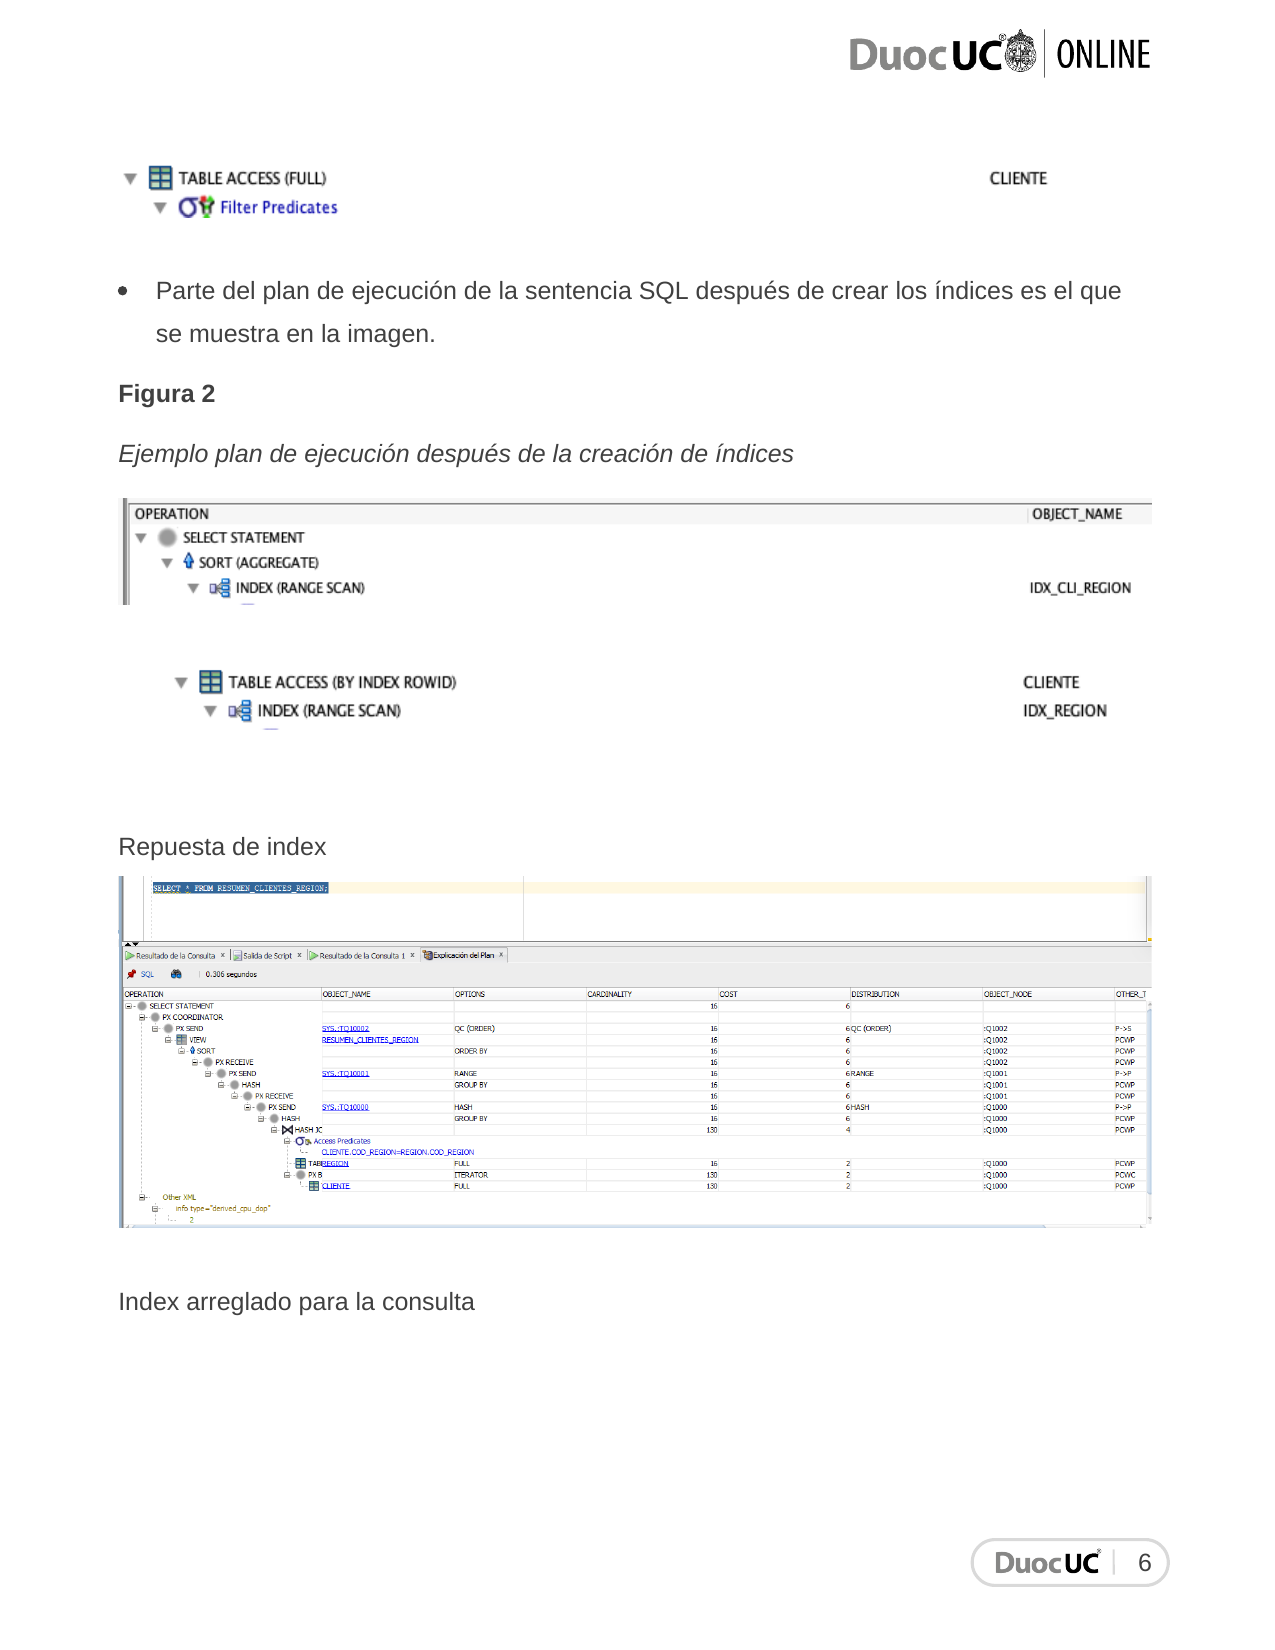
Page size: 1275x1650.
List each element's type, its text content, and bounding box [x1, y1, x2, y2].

picture [982, 1542, 1115, 1583]
list Parte del plan de ejecución de la sentencia SQL después de crear los índices es el que se muestra en la imagen. [118, 276, 1152, 348]
text Index arreglado para la consulta [118, 1287, 1101, 1316]
picture [118, 162, 1069, 218]
picture [118, 876, 1152, 1228]
picture [118, 663, 1133, 730]
text Figura 2 [118, 379, 1152, 408]
picture [118, 498, 1152, 605]
text Ejemplo plan de ejecución después de la creación de índices [118, 439, 1152, 468]
picture [830, 3, 1170, 96]
text Repuesta de index [118, 832, 1101, 861]
